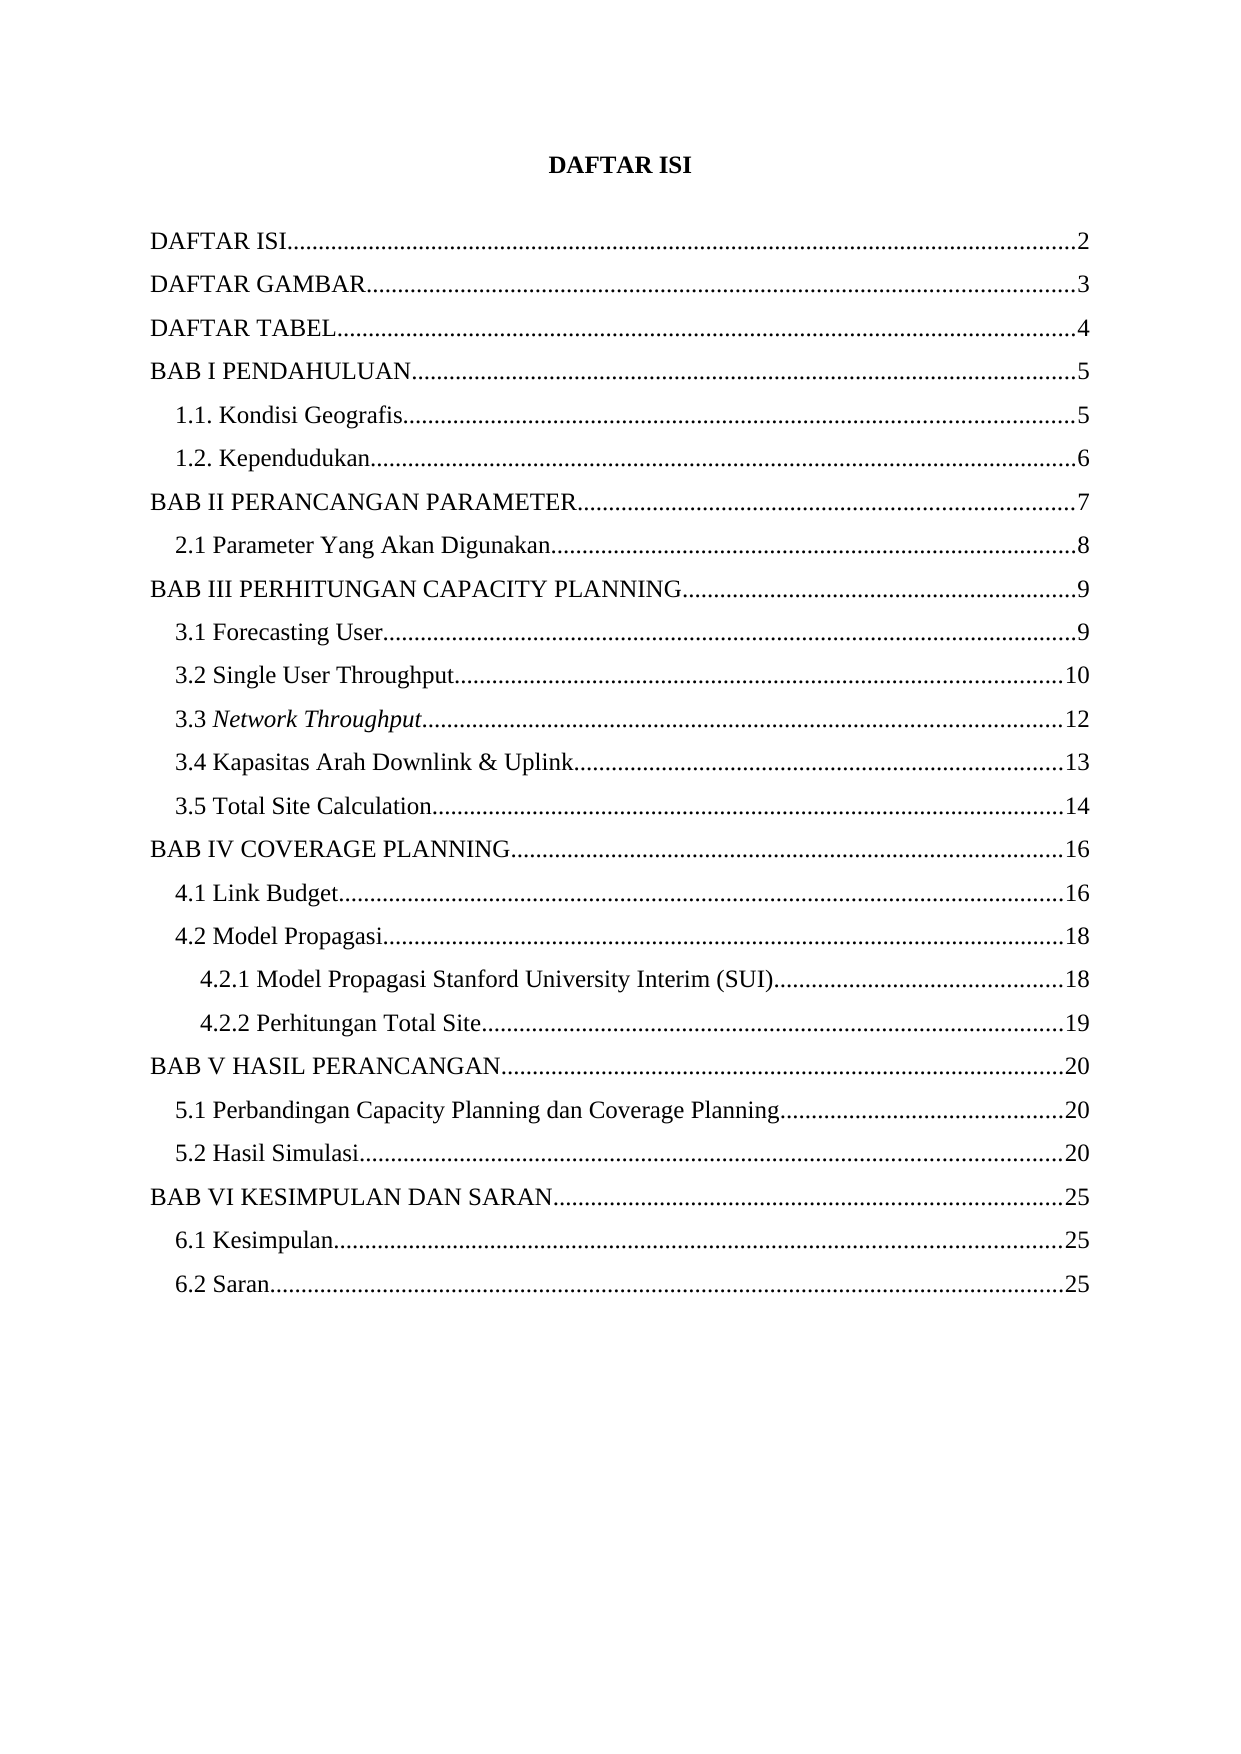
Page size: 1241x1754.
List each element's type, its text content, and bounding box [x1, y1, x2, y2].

text DAFTAR GAMBAR 3 [150, 269, 1090, 298]
text DAFTAR ISI 2 [150, 226, 1090, 255]
text 5.1 Perbandingan Capacity Planning dan Coverage Planning 20 [175, 1095, 1090, 1124]
text 1.2. Kependudukan 6 [175, 443, 1090, 472]
text BAB V HASIL PERANCANGAN 20 [150, 1051, 1090, 1080]
text 4.1 Link Budget 16 [175, 878, 1090, 906]
text BAB III PERHITUNGAN CAPACITY PLANNING 9 [150, 574, 1090, 602]
text 2.1 Parameter Yang Akan Digunakan 8 [175, 530, 1090, 559]
text 3.5 Total Site Calculation 14 [175, 791, 1090, 819]
subtitle DAFTAR ISI [150, 150, 1090, 179]
text BAB IV COVERAGE PLANNING 16 [150, 834, 1090, 863]
text 6.2 Saran 25 [175, 1269, 1090, 1297]
text 3.4 Kapasitas Arah Downlink & Uplink 13 [175, 747, 1090, 776]
text 6.1 Kesimpulan 25 [175, 1225, 1090, 1254]
text 4.2.1 Model Propagasi Stanford University Interim (SUI) 18 [200, 964, 1090, 993]
text BAB II PERANCANGAN PARAMETER 7 [150, 487, 1090, 516]
text DAFTAR TABEL 4 [150, 313, 1090, 342]
text 3.2 Single User Throughput 10 [175, 661, 1090, 689]
text BAB VI KESIMPULAN DAN SARAN 25 [150, 1182, 1090, 1211]
text 3.3 Network Throughput 12 [175, 704, 1090, 733]
text 4.2 Model Propagasi 18 [175, 921, 1090, 950]
text 3.1 Forecasting User 9 [175, 617, 1090, 646]
text BAB I PENDAHULUAN 5 [150, 356, 1090, 385]
text 1.1. Kondisi Geografis 5 [175, 400, 1090, 429]
text 5.2 Hasil Simulasi 20 [175, 1138, 1090, 1167]
text 4.2.2 Perhitungan Total Site 19 [200, 1008, 1090, 1037]
